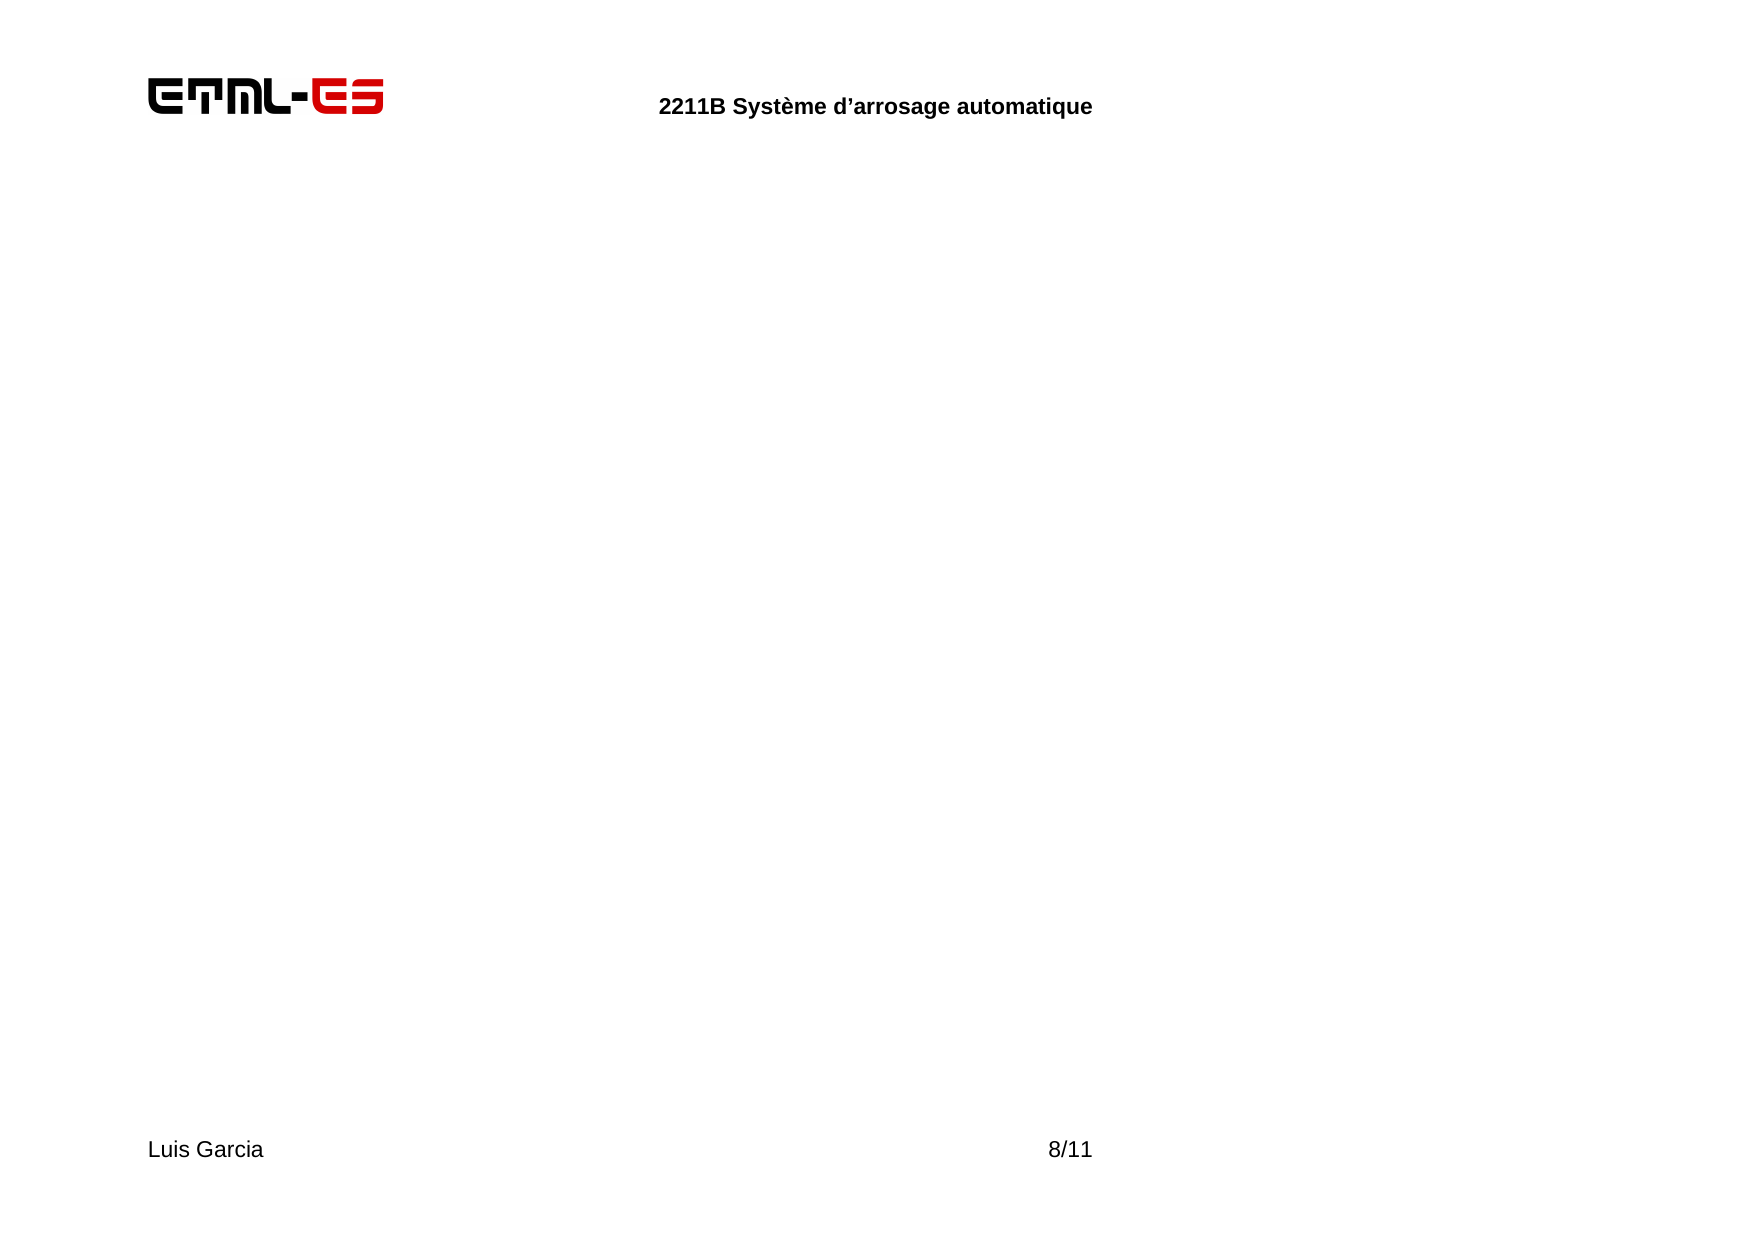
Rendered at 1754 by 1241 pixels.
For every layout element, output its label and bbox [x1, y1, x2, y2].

picture [147, 78, 384, 115]
